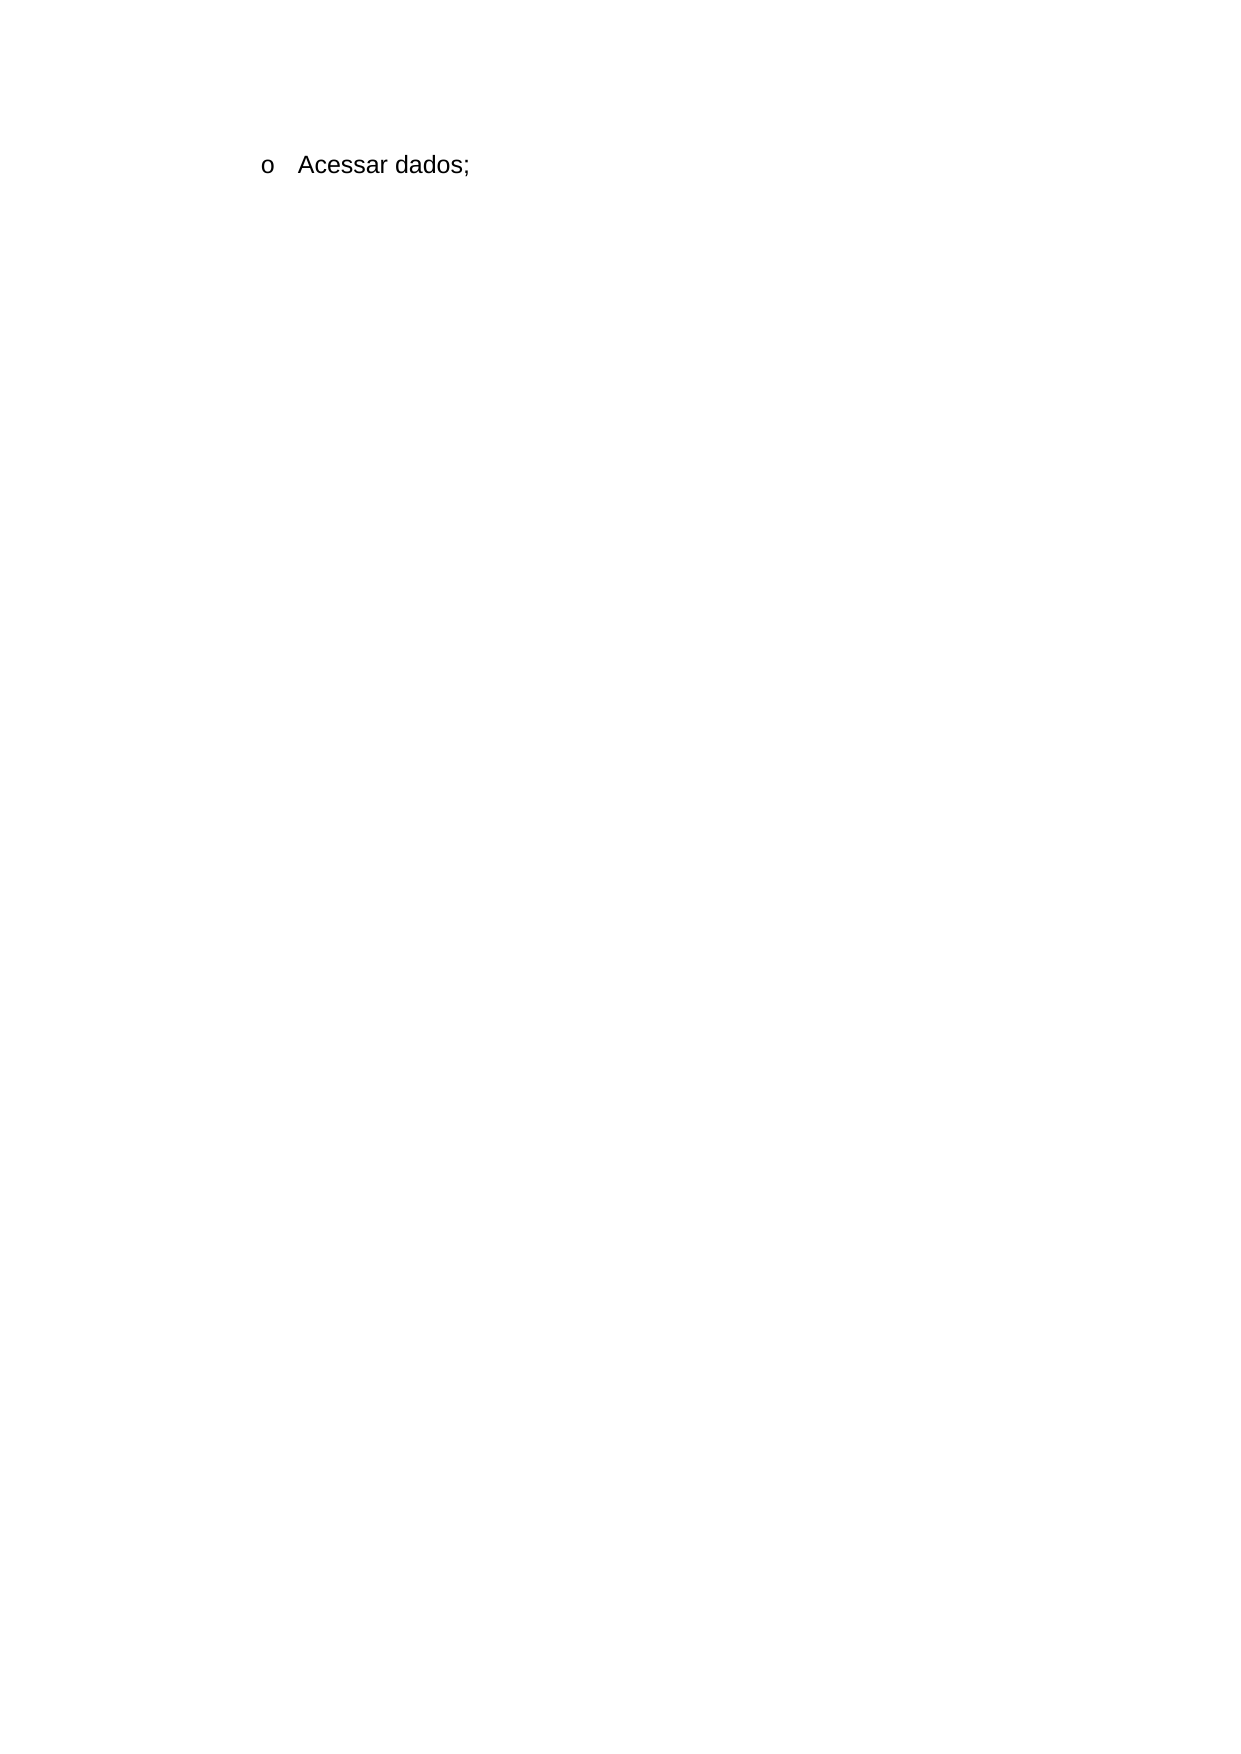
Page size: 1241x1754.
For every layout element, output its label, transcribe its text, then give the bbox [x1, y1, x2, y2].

list Acessar dados; [260, 150, 1090, 181]
